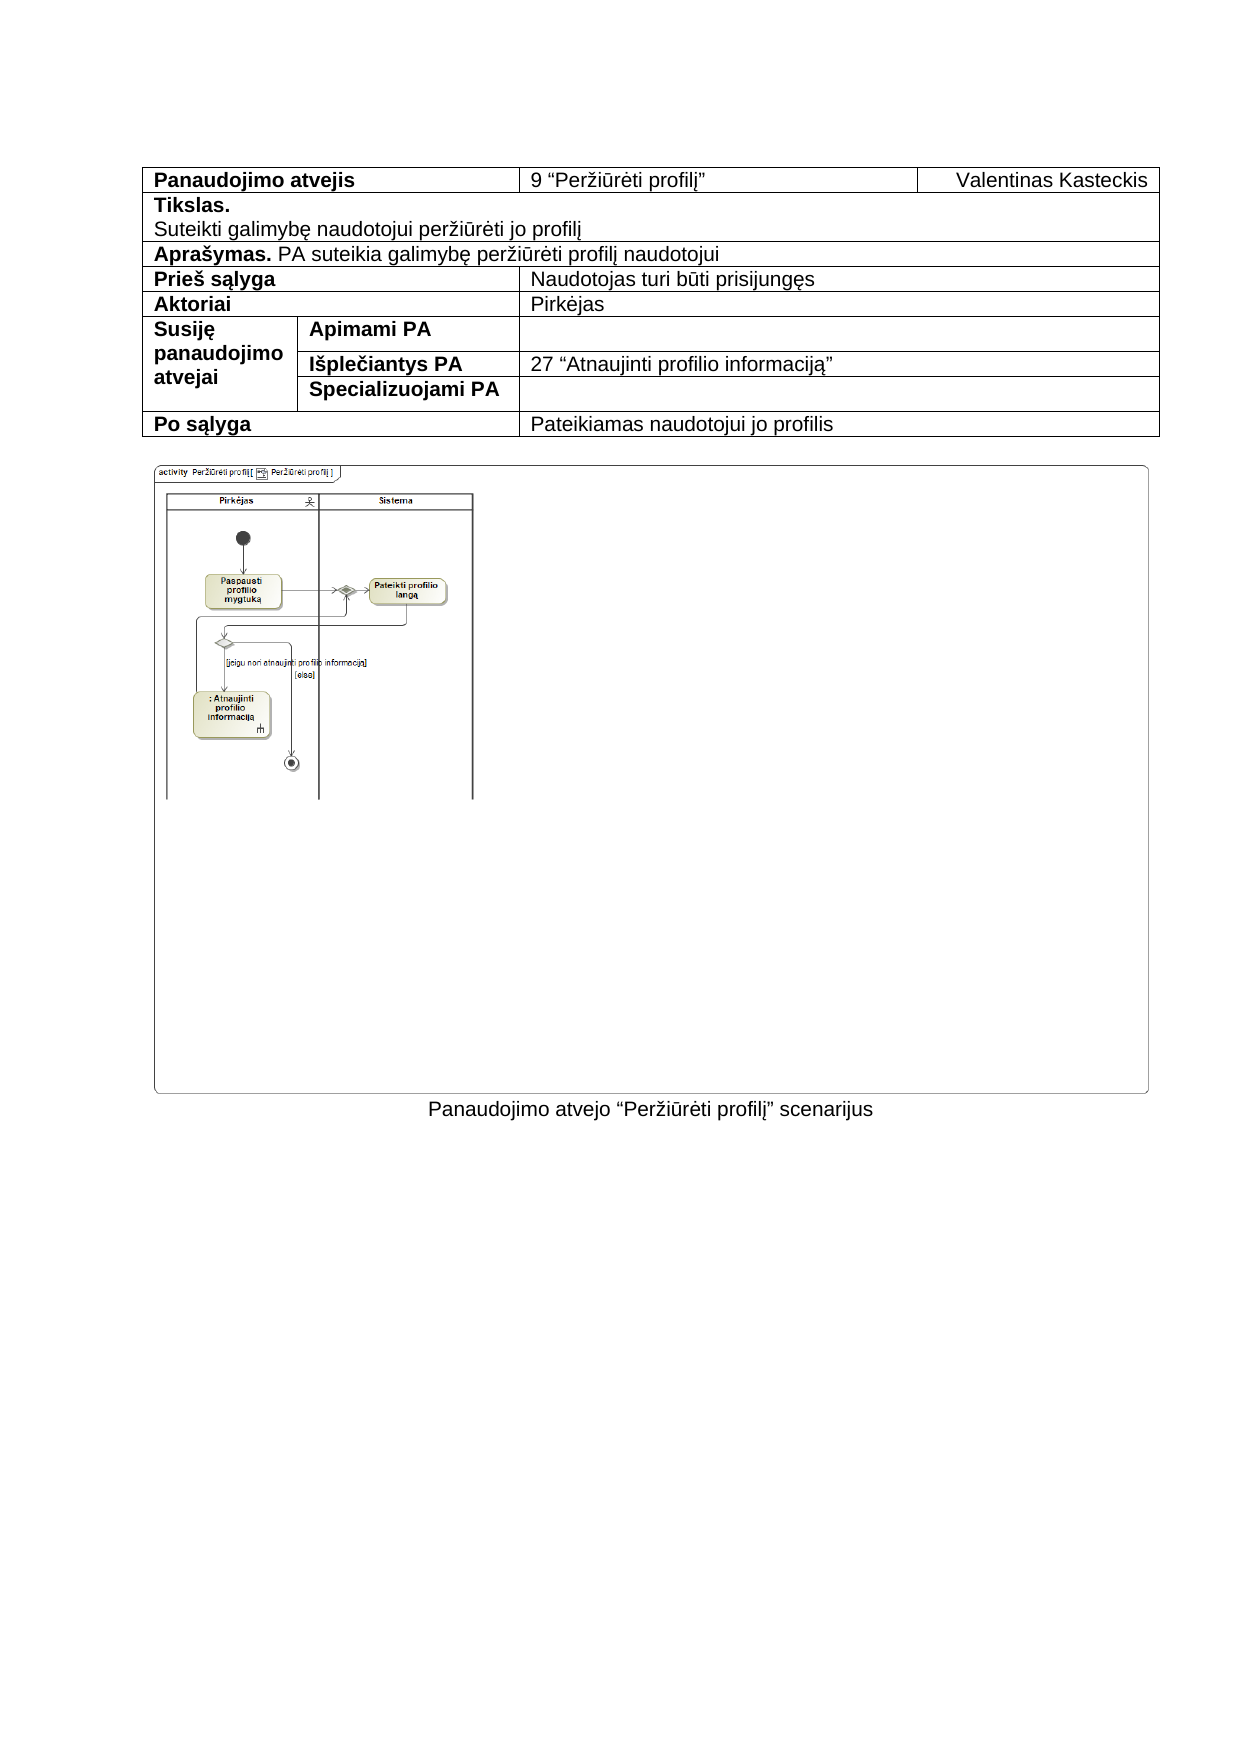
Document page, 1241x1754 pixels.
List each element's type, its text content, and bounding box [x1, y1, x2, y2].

table_cell Apimami PA [298, 317, 519, 351]
table_header Panaudojimo atvejis [143, 168, 519, 192]
table_cell [520, 317, 1159, 351]
table_cell Prieš sąlyga [143, 267, 519, 291]
table_header 9 “Peržiūrėti profilį” [520, 168, 917, 192]
text Panaudojimo atvejo “Peržiūrėti profilį” scenarijus [150, 1097, 1152, 1121]
table_cell Išplečiantys PA [298, 352, 519, 376]
table_header Valentinas Kasteckis [918, 168, 1159, 192]
table_cell Aprašymas. PA suteikia galimybę peržiūrėti profilį naudotojui [143, 242, 1159, 266]
table_cell Susiję panaudojimo atvejai [143, 317, 297, 411]
table_cell Aktoriai [143, 292, 519, 316]
table_cell Specializuojami PA [298, 377, 519, 411]
table_cell Naudotojas turi būti prisijungęs [520, 267, 1159, 291]
table_cell 27 “Atnaujinti profilio informaciją” [520, 352, 1159, 376]
table_cell Pateikiamas naudotojui jo profilis [520, 412, 1159, 436]
picture [150, 461, 1152, 1097]
table_cell Po sąlyga [143, 412, 519, 436]
table_cell Tikslas. Suteikti galimybę naudotojui peržiūrėti jo profilį [143, 193, 1159, 241]
table_cell Pirkėjas [520, 292, 1159, 316]
table_cell [520, 377, 1159, 411]
